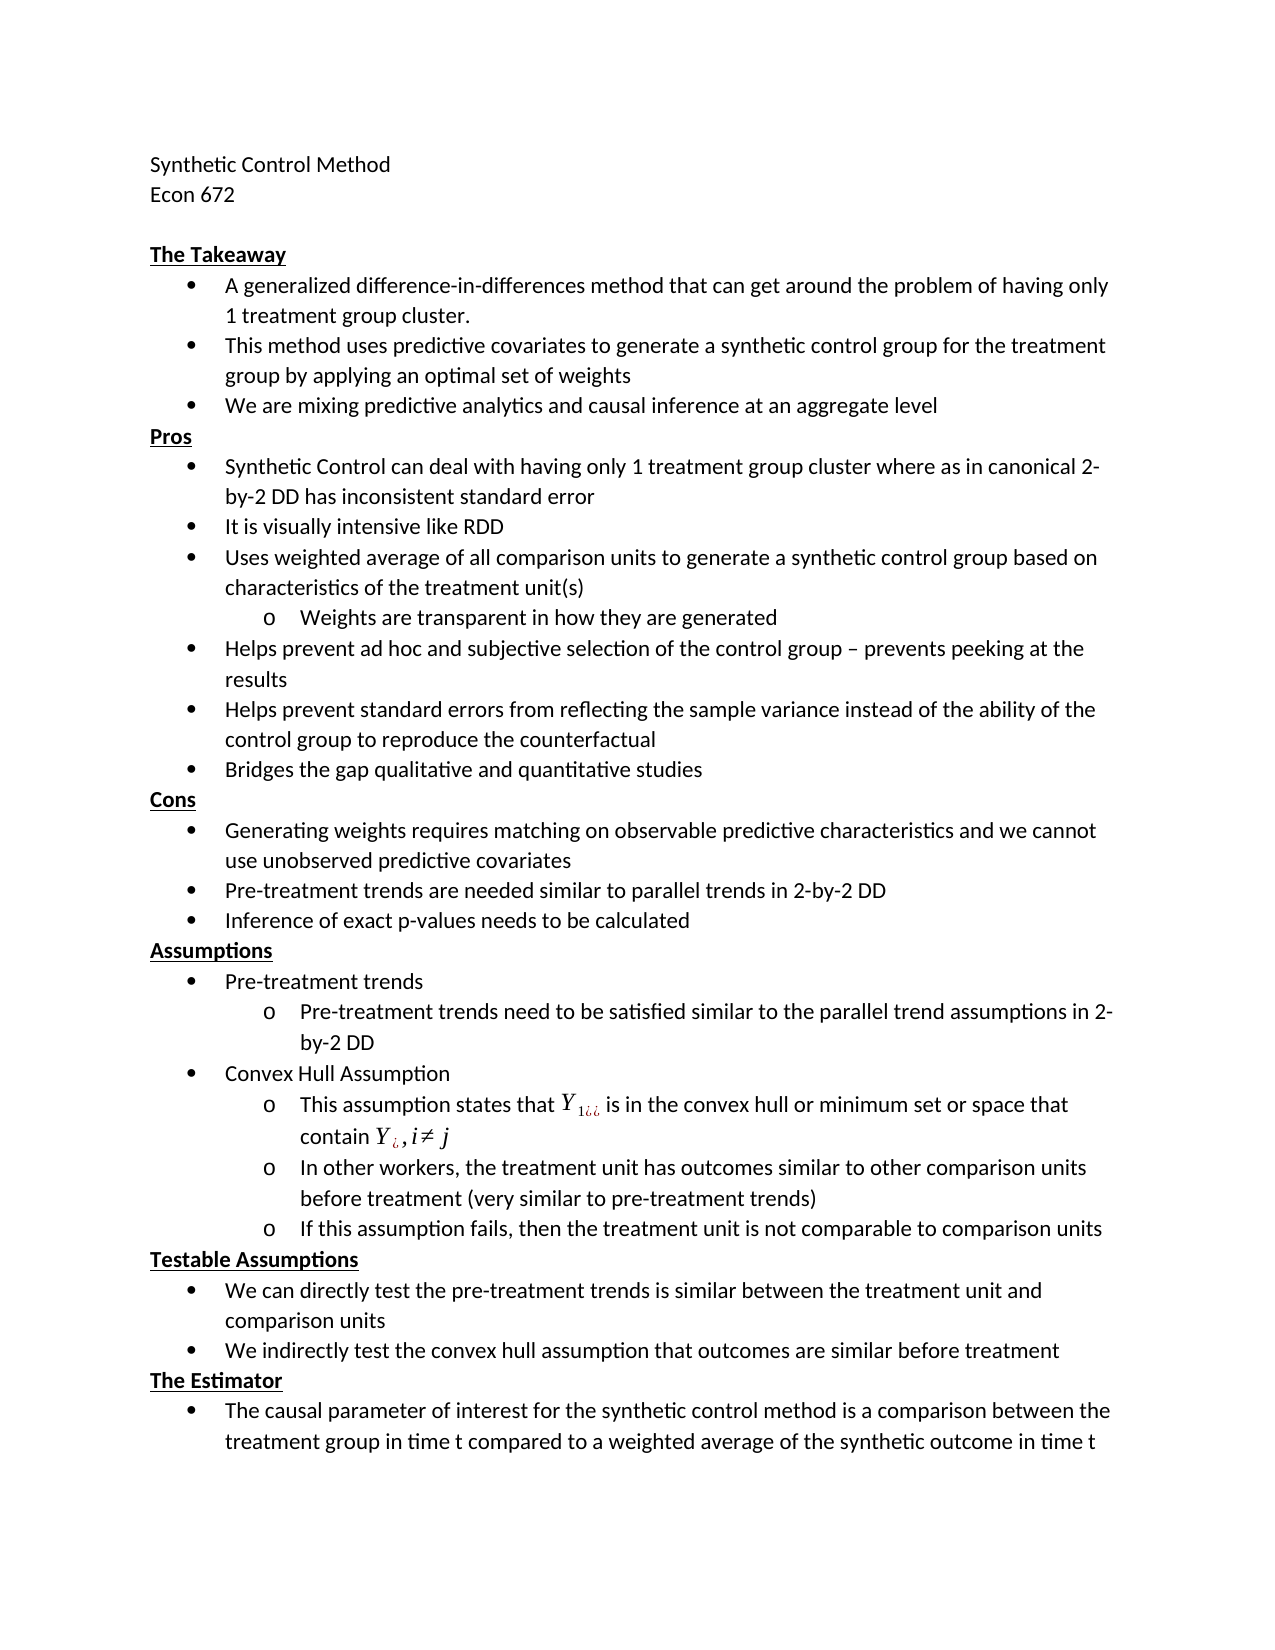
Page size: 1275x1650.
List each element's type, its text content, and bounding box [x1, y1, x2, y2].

list Synthetic Control can deal with having only 1 treatment group cluster where as in canonical 2-by-2 DD has inconsistent standard error [187, 452, 1125, 510]
text Econ 672 [150, 180, 1125, 208]
list Bridges the gap qualitative and quantitative studies [187, 755, 1125, 783]
list Helps prevent standard errors from reflecting the sample variance instead of the ability of the control group to reproduce the counterfactual [187, 695, 1125, 753]
list We can directly test the pre-treatment trends is similar between the treatment unit and comparison units [187, 1276, 1125, 1334]
text Pros [150, 422, 1125, 450]
list If this assumption fails, then the treatment unit is not comparable to comparison units [262, 1214, 1125, 1243]
list Uses weighted average of all comparison units to generate a synthetic control group based on characteristics of the treatment unit(s) [187, 543, 1125, 601]
list It is visually intensive like RDD [187, 512, 1125, 541]
list This assumption states that is in the convex hull or minimum set or space that contain [262, 1089, 1125, 1150]
list We are mixing predictive analytics and causal inference at an aggregate level [187, 392, 1125, 420]
list Pre-treatment trends [187, 967, 1125, 995]
text Assumptions [150, 937, 1125, 965]
list We indirectly test the convex hull assumption that outcomes are similar before treatment [187, 1336, 1125, 1364]
list Inference of exact p-values needs to be calculated [187, 906, 1125, 934]
text Synthetic Control Method [150, 150, 1125, 178]
list Generating weights requires matching on observable predictive characteristics and we cannot use unobserved predictive covariates [187, 816, 1125, 874]
text Testable Assumptions [150, 1246, 1125, 1274]
list This method uses predictive covariates to generate a synthetic control group for the treatment group by applying an optimal set of weights [187, 331, 1125, 389]
text The Estimator [150, 1366, 1125, 1394]
list Helps prevent ad hoc and subjective selection of the control group – prevents peeking at the results [187, 634, 1125, 693]
list The causal parameter of interest for the synthetic control method is a comparison between the treatment group in time t compared to a weighted average of the synthetic outcome in time t [187, 1397, 1125, 1455]
text Cons [150, 786, 1125, 814]
list Weights are transparent in how they are generated [262, 603, 1125, 632]
list Convex Hull Assumption [187, 1059, 1125, 1087]
list In other workers, the treatment unit has outcomes similar to other comparison units before treatment (very similar to pre-treatment trends) [262, 1153, 1125, 1212]
list A generalized difference-in-differences method that can get around the problem of having only 1 treatment group cluster. [187, 271, 1125, 329]
list Pre-treatment trends need to be satisfied similar to the parallel trend assumptions in 2-by-2 DD [262, 997, 1125, 1056]
list Pre-treatment trends are needed similar to parallel trends in 2-by-2 DD [187, 876, 1125, 904]
text The Takeaway [150, 241, 1125, 269]
